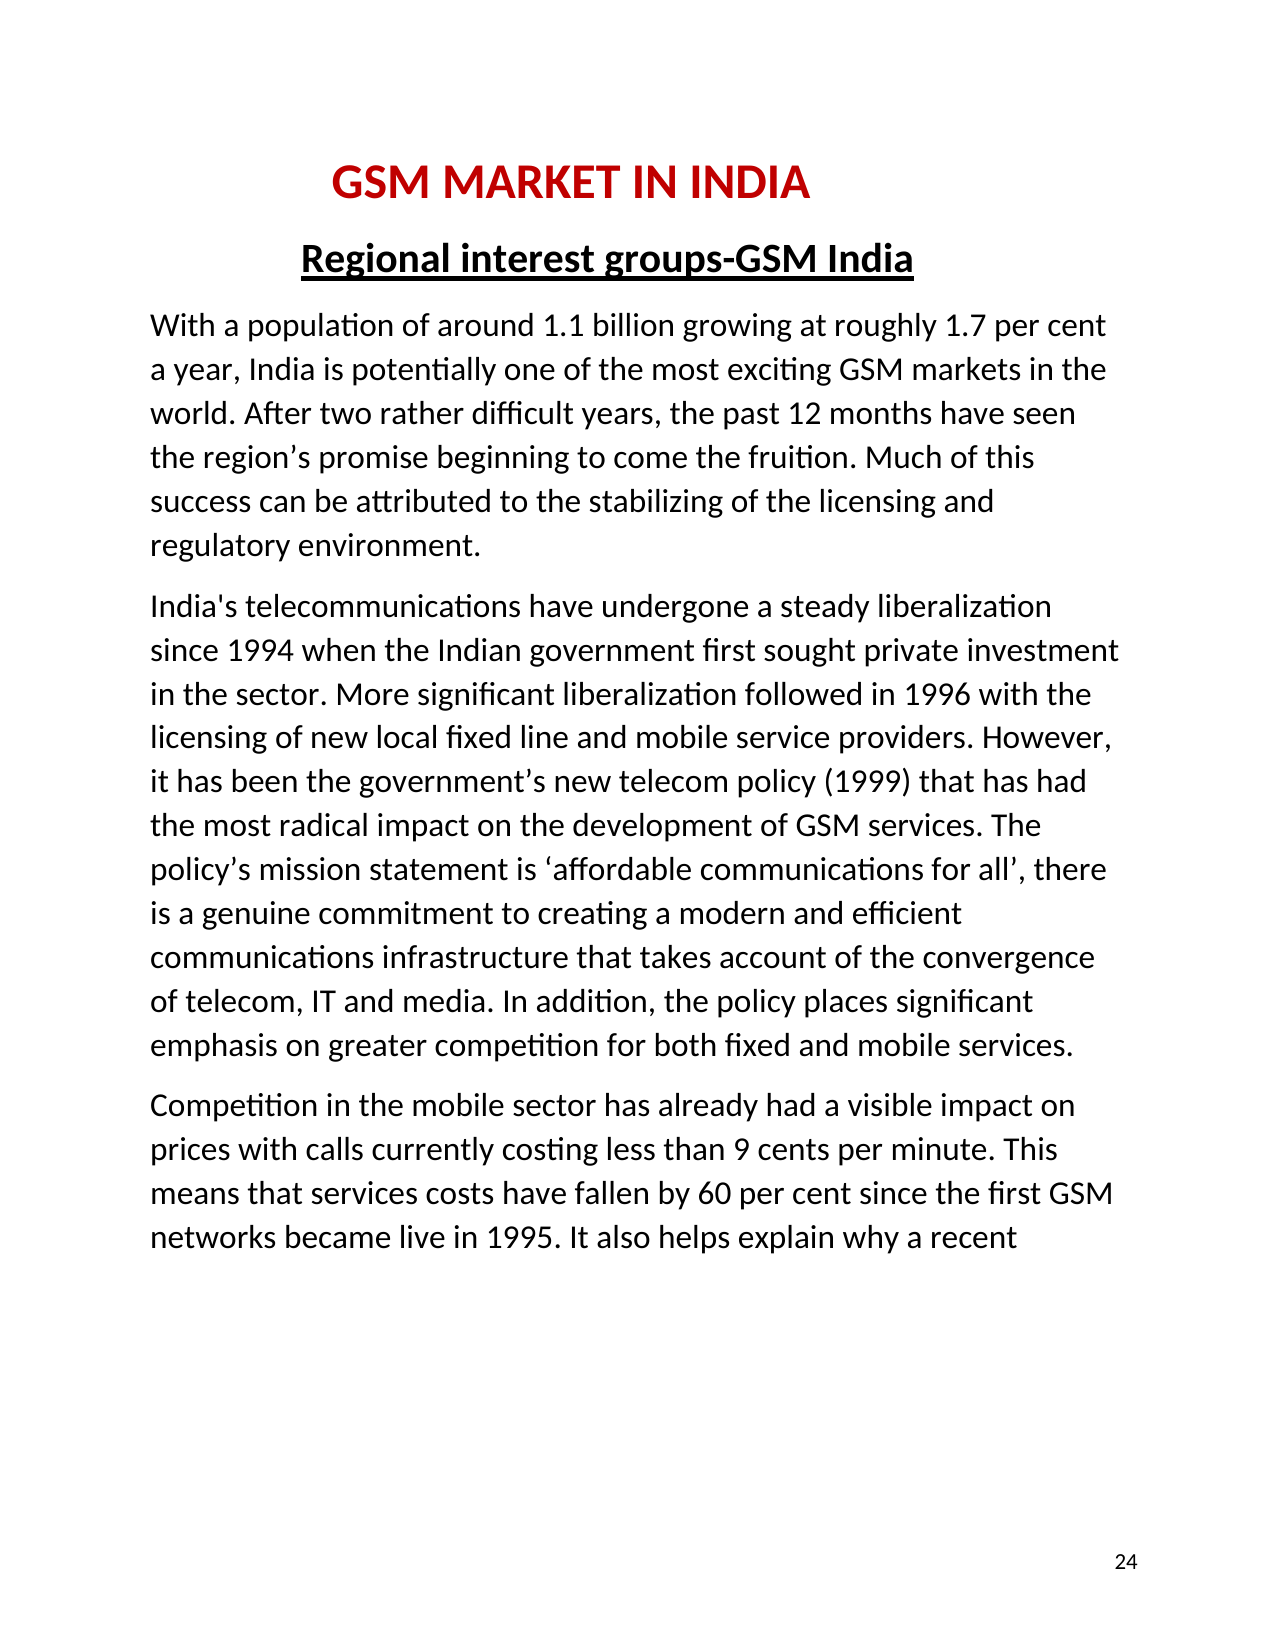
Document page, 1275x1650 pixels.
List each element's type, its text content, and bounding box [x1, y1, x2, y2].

text GSM MARKET IN INDIA [331, 150, 1137, 211]
text Competition in the mobile sector has already had a visible impact on prices with calls currently costing less than 9 cents per minute. This means that services costs have fallen by 60 per cent since the first GSM networks became live in 1995. It also helps explain why a recent [150, 1084, 1137, 1257]
subtitle Regional interest groups-GSM India [298, 232, 916, 283]
text policy’s mission statement is ‘affordable communications for all’, there is a genuine commitment to creating a modern and efficient communications infrastructure that takes account of the convergence of telecom, IT and media. In addition, the policy places significant emphasis on greater competition for both fixed and mobile services. [150, 848, 1122, 1065]
text With a population of around 1.1 billion growing at roughly 1.7 per cent a year, India is potentially one of the most exciting GSM markets in the world. After two rather difficult years, the past 12 months have seen the region’s promise beginning to come the fruition. Much of this success can be attributed to the stabilizing of the licensing and regulatory environment. [150, 304, 1110, 565]
text India's telecommunications have undergone a steady liberalization since 1994 when the Indian government first sought private investment in the sector. More significant liberalization followed in 1996 with the licensing of new local fixed line and mobile service providers. However, it has been the government’s new telecom policy (1999) that has had the most radical impact on the development of GSM services. The [150, 585, 1122, 845]
